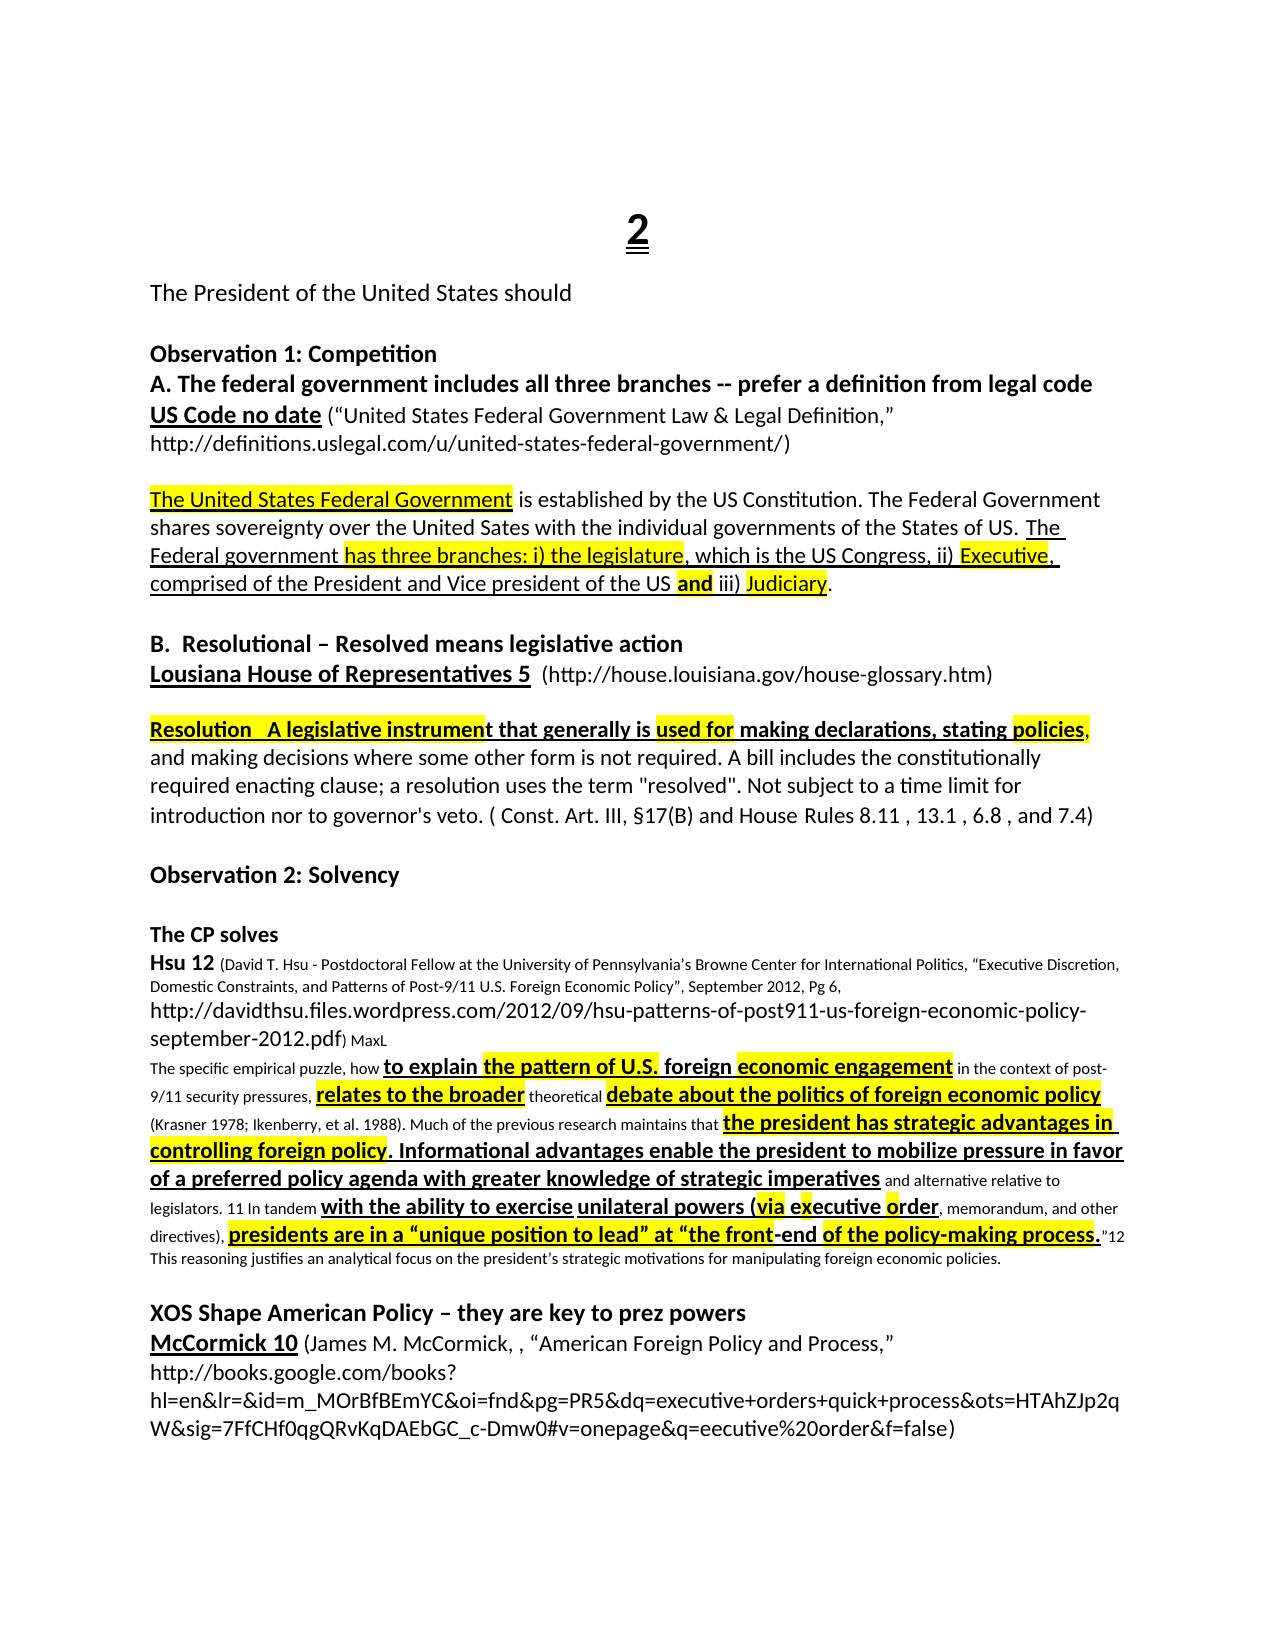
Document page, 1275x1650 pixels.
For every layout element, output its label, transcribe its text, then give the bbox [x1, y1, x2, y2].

text XOS Shape American Policy – they are key to prez powers [150, 1297, 1125, 1327]
text Lousiana House of Representatives 5 (http://house.louisiana.gov/house-glossary.htm) [150, 658, 1125, 689]
text Observation 1: Competition [150, 338, 1125, 368]
text A. The federal government includes all three branches -- prefer a definition from legal code [150, 368, 1125, 399]
text Hsu 12 (David T. Hsu - Postdoctoral Fellow at the University of Pennsylvania’s Browne Center for International Politics, “Executive Discretion, Domestic Constraints, and Patterns of Post-9/11 U.S. Foreign Economic Policy”, September 2012, Pg 6, http://davidthsu.files.wordpress.com/2012/09/hsu-patterns-of-post911-us-foreign-economic-policy-september-2012.pdf) MaxL [150, 948, 1125, 1052]
text US Code no date (“United States Federal Government Law & Legal Definition,” http://definitions.uslegal.com/u/united-states-federal-government/) [150, 399, 1125, 457]
subtitle The President of the United States should [150, 277, 1125, 307]
text The United States Federal Government is established by the US Constitution. The Federal Government shares sovereignty over the United Sates with the individual governments of the States of US. The Federal government has three branches: i) the legislature, which is the US Congress, ii) Executive, comprised of the President and Vice president of the US and iii) Judiciary. [150, 485, 1125, 597]
text Resolution A legislative instrument that generally is used for making declarations, stating policies, and making decisions where some other form is not required. A bill includes the constitutionally required enacting clause; a resolution uses the term "resolved". Not subject to a time limit for introduction nor to governor's veto. ( Const. Art. III, §17(B) and House Rules 8.11 , 13.1 , 6.8 , and 7.4) [150, 715, 1125, 831]
text Observation 2: Solvency [150, 859, 1125, 889]
text B. Resolutional – Resolved means legislative action [150, 628, 1125, 658]
text The specific empirical puzzle, how to explain the pattern of U.S. foreign economic engagement in the context of post-9/11 security pressures, relates to the broader theoretical debate about the politics of foreign economic policy (Krasner 1978; Ikenberry, et al. 1988). Much of the previous research maintains that the president has strategic advantages in controlling foreign policy. Informational advantages enable the president to mobilize pressure in favor of a preferred policy agenda with greater knowledge of strategic imperatives and alternative relative to legislators. 11 In tandem with the ability to exercise unilateral powers (via executive order, memorandum, and other directives), presidents are in a “unique position to lead” at “the front-end of the policy-making process.”12 This reasoning justifies an analytical focus on the president’s strategic motivations for manipulating foreign economic policies. [150, 1052, 1125, 1269]
text The CP solves [150, 920, 1125, 948]
subtitle 2 [150, 200, 1125, 256]
text McCormick 10 (James M. McCormick, , “American Foreign Policy and Process,” http://books.google.com/books?hl=en&lr=&id=m_MOrBfBEmYC&oi=fnd&pg=PR5&dq=executive+orders+quick+process&ots=HTAhZJp2qW&sig=7FfCHf0qgQRvKqDAEbGC_c-Dmw0#v=onepage&q=eecutive%20order&f=false) [150, 1327, 1125, 1442]
